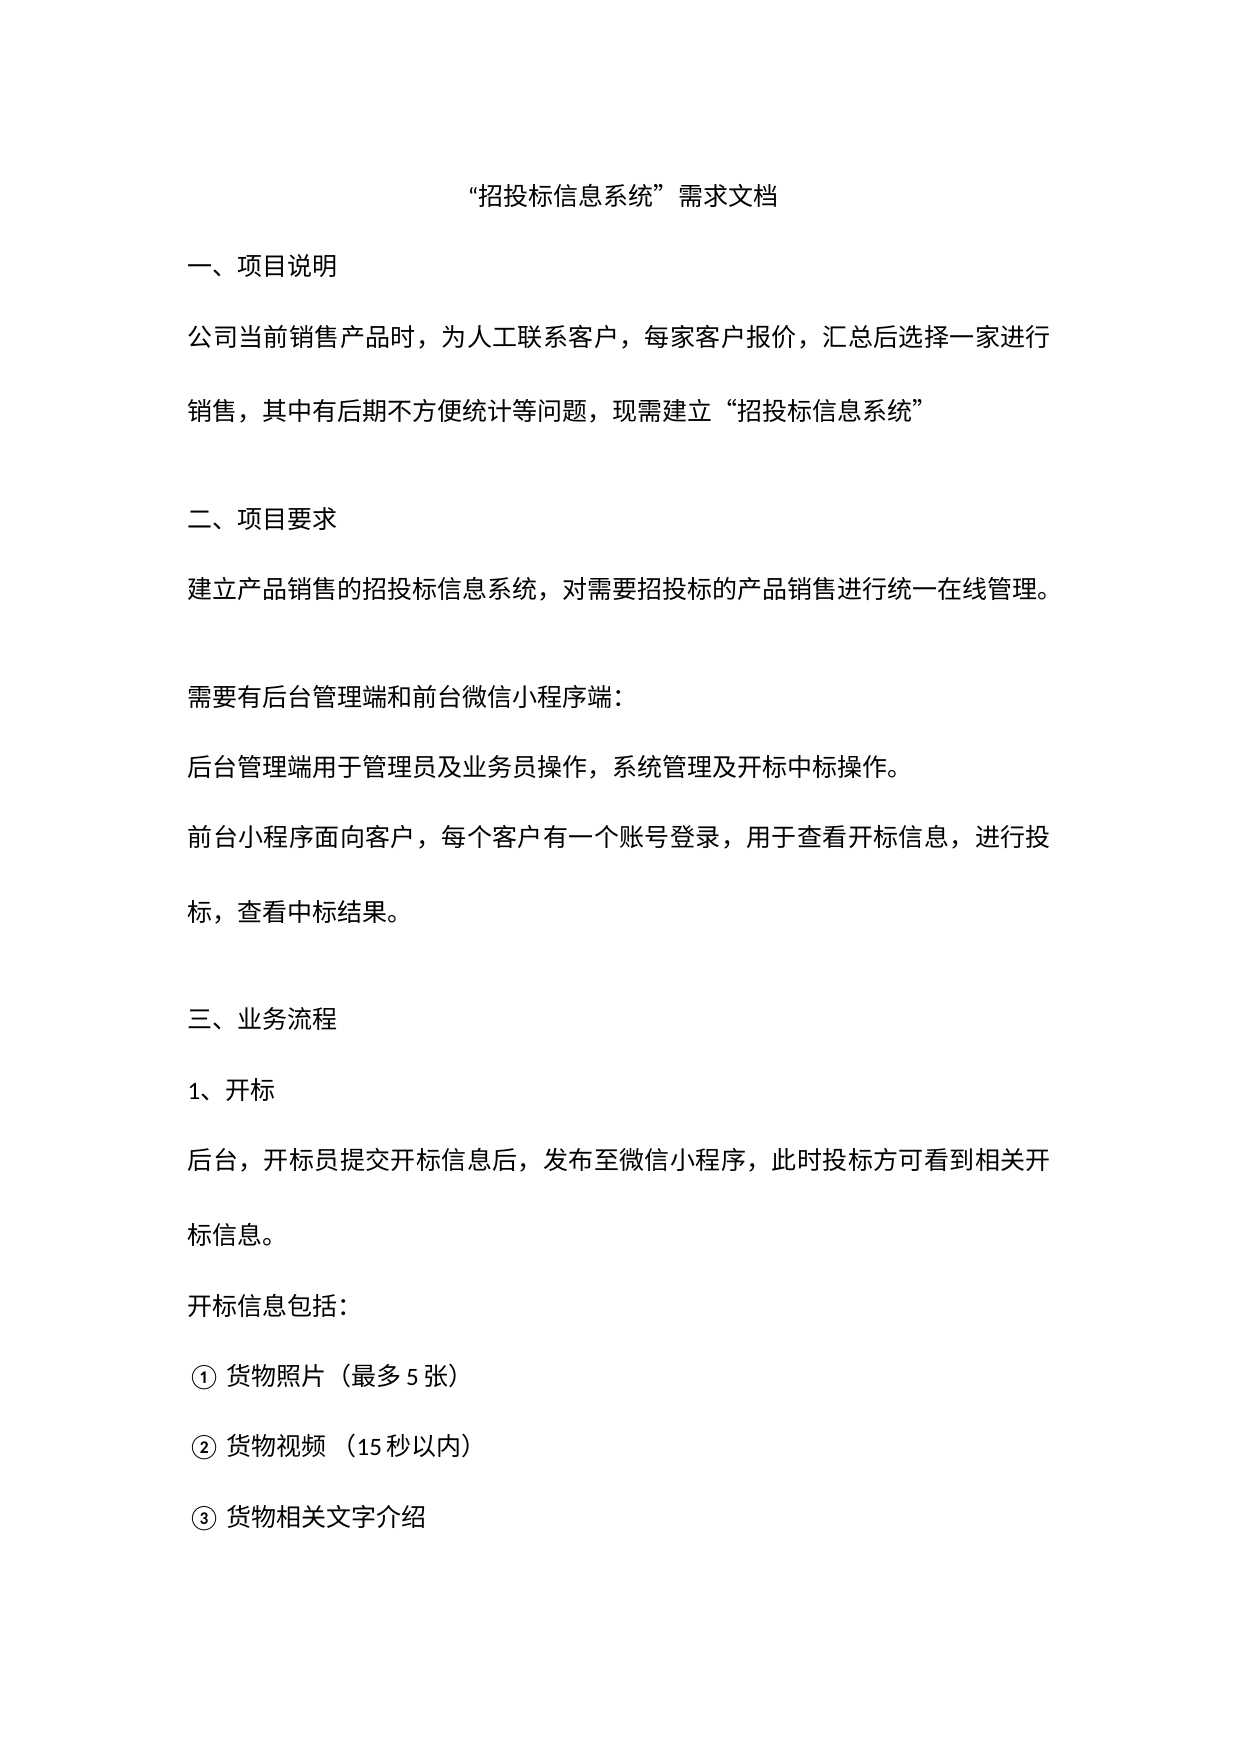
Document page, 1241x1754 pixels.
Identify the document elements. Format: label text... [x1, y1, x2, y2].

text 一、项目说明 [187, 232, 1053, 297]
text 开标信息包括： [187, 1272, 1053, 1337]
text 后台，开标员提交开标信息后，发布至微信小程序，此时投标方可看到相关开标信息。 [187, 1126, 1053, 1266]
text 建立产品销售的招投标信息系统，对需要招投标的产品销售进行统一在线管理。 [187, 555, 1053, 620]
text ①货物照片（最多5张） [187, 1342, 1053, 1407]
text 1、开标 [187, 1056, 1053, 1121]
text 三、业务流程 [187, 986, 1053, 1051]
text ③货物相关文字介绍 [187, 1483, 1053, 1548]
text 二、项目要求 [187, 485, 1053, 550]
text ②货物视频 （15秒以内） [187, 1412, 1053, 1477]
text 需要有后台管理端和前台微信小程序端： [187, 663, 1053, 728]
text “招投标信息系统”需求文档 [187, 162, 1053, 227]
text 公司当前销售产品时，为人工联系客户，每家客户报价，汇总后选择一家进行销售，其中有后期不方便统计等问题，现需建立“招投标信息系统” [187, 303, 1053, 442]
text 前台小程序面向客户，每个客户有一个账号登录，用于查看开标信息，进行投标，查看中标结果。 [187, 803, 1053, 943]
text 后台管理端用于管理员及业务员操作，系统管理及开标中标操作。 [187, 733, 1053, 798]
